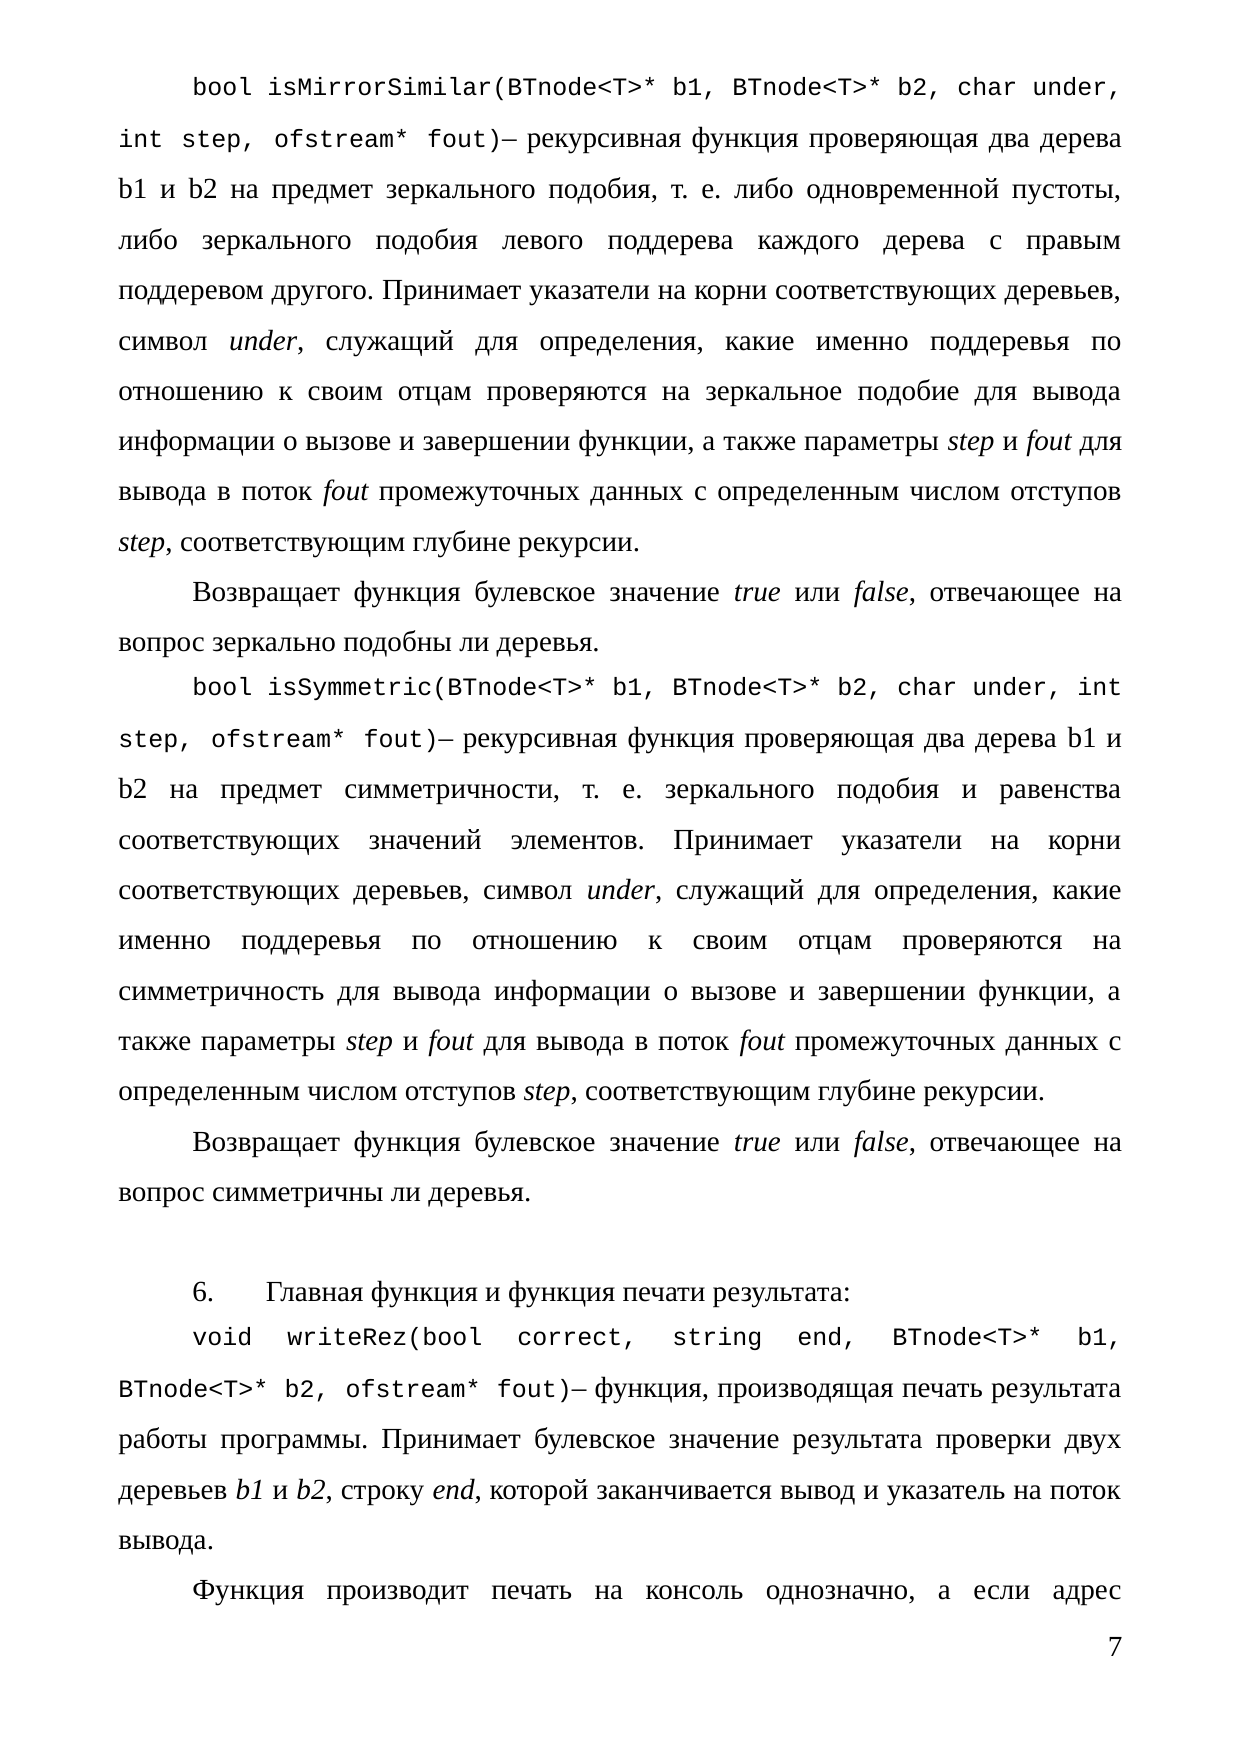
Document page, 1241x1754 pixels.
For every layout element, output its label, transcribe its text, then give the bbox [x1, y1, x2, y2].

list Возвращает функция булевское значение true или false, отвечающее на вопрос зеркально подобны ли деревья. [118, 574, 1122, 658]
list Возвращает функция булевское значение true или false, отвечающее на вопрос симметричны ли деревья. [118, 1124, 1122, 1207]
list bool isMirrorSimilar(BTnode<T>* b1, BTnode<T>* b2, char under, int step, ofstream* fout)– рекурсивная функция проверяющая два дерева b1 и b2 на предмет зеркального подобия, т. е. либо одновременной пустоты, либо зеркального подобия левого поддерева каждого дерева с правым поддеревом другого. Принимает указатели на корни соответствующих деревьев, символ under, служащий для определения, какие именно поддеревья по отношению к своим отцам проверяются на зеркальное подобие для вывода информации о вызове и завершении функции, а также параметры step и fout для вывода в поток fout промежуточных данных с определенным числом отступов step, соответствующим глубине рекурсии. [118, 75, 1122, 557]
list void writeRez(bool correct, string end, BTnode<T>* b1, BTnode<T>* b2, ofstream* fout)– функция, производящая печать результата работы программы. Принимает булевское значение результата проверки двух деревьев b1 и b2, строку end, которой заканчивается вывод и указатель на поток вывода. [118, 1325, 1122, 1556]
list bool isSymmetric(BTnode<T>* b1, BTnode<T>* b2, char under, int step, ofstream* fout)– рекурсивная функция проверяющая два дерева b1 и b2 на предмет симметричности, т. е. зеркального подобия и равенства соответствующих значений элементов. Принимает указатели на корни соответствующих деревьев, символ under, служащий для определения, какие именно поддеревья по отношению к своим отцам проверяются на симметричность для вывода информации о вызове и завершении функции, а также параметры step и fout для вывода в поток fout промежуточных данных с определенным числом отступов step, соответствующим глубине рекурсии. [118, 675, 1122, 1107]
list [118, 1572, 1122, 1606]
list Главная функция и функция печати результата: [118, 1274, 1122, 1308]
